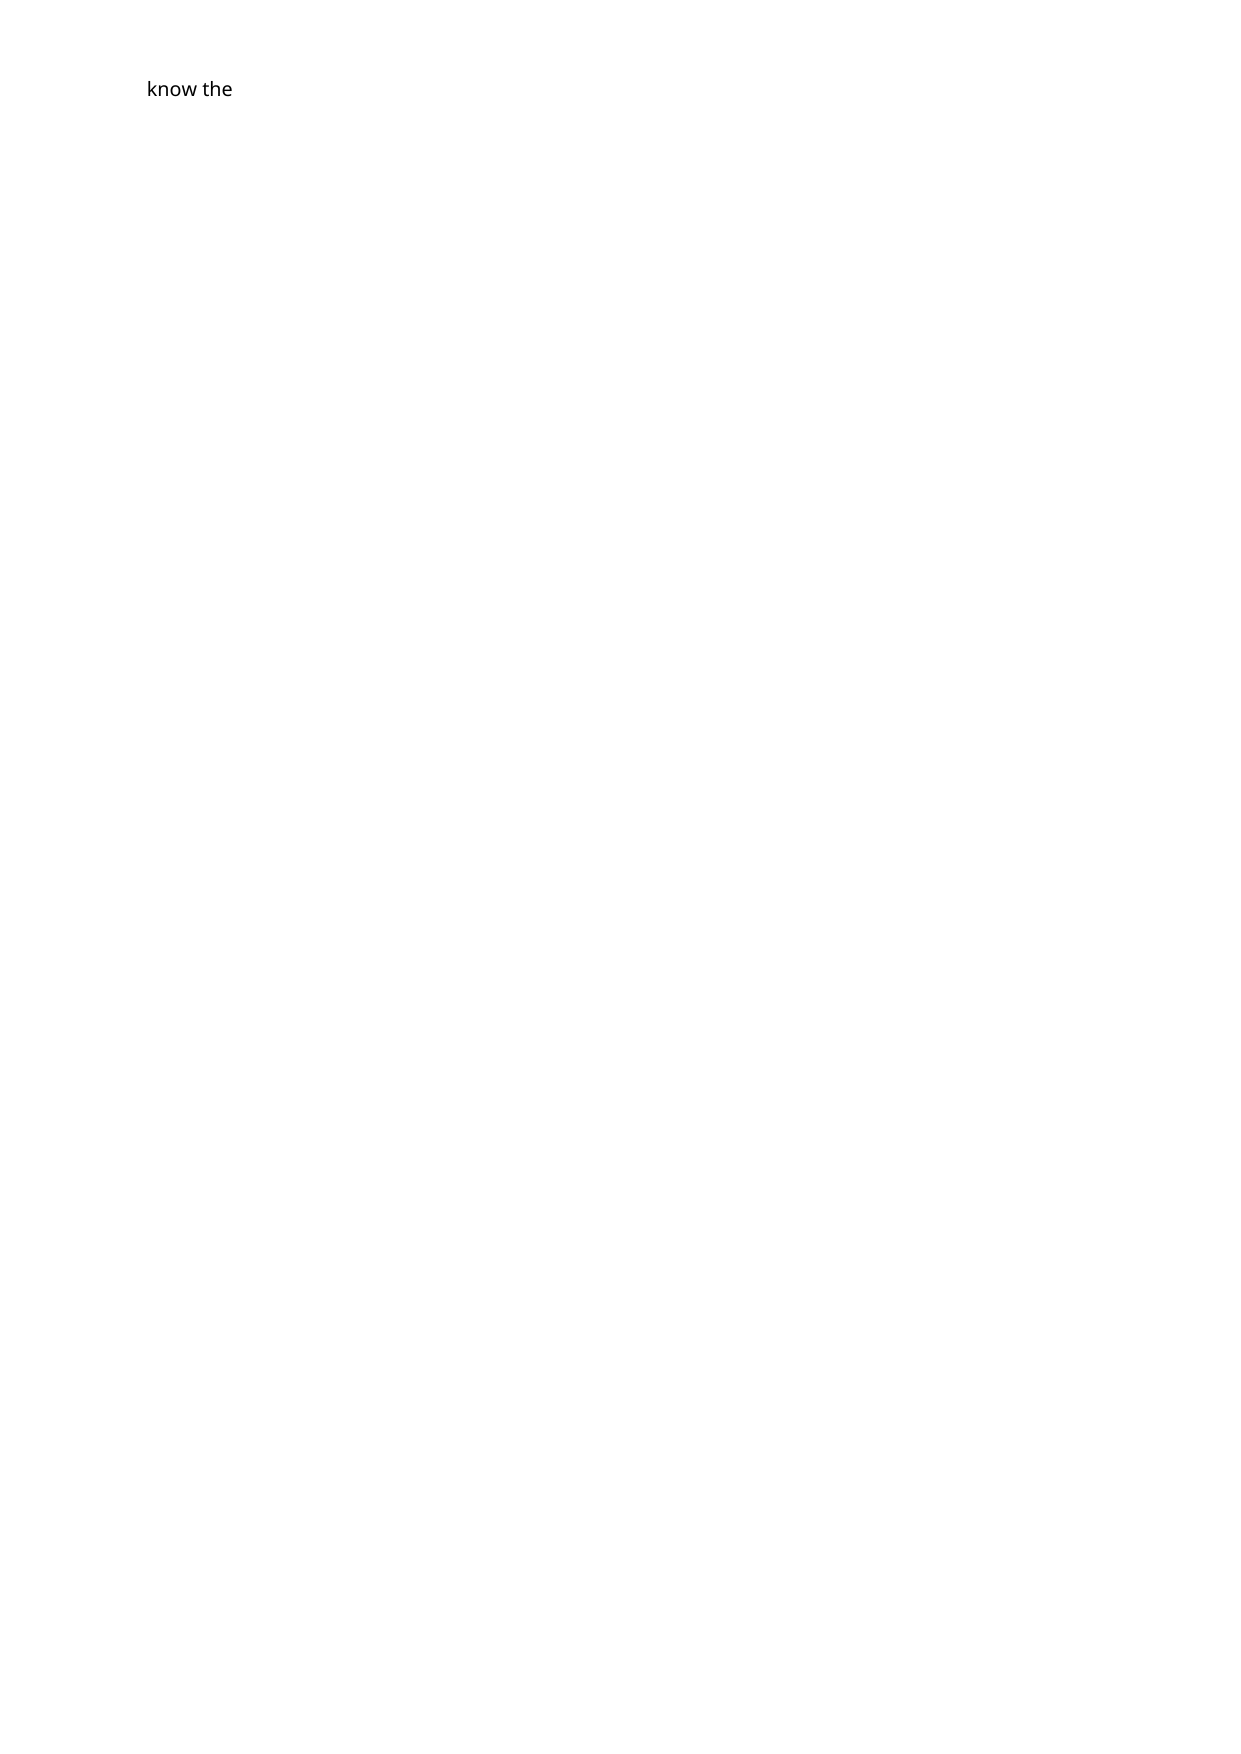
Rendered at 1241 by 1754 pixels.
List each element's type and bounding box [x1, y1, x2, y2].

text [147, 75, 1096, 102]
